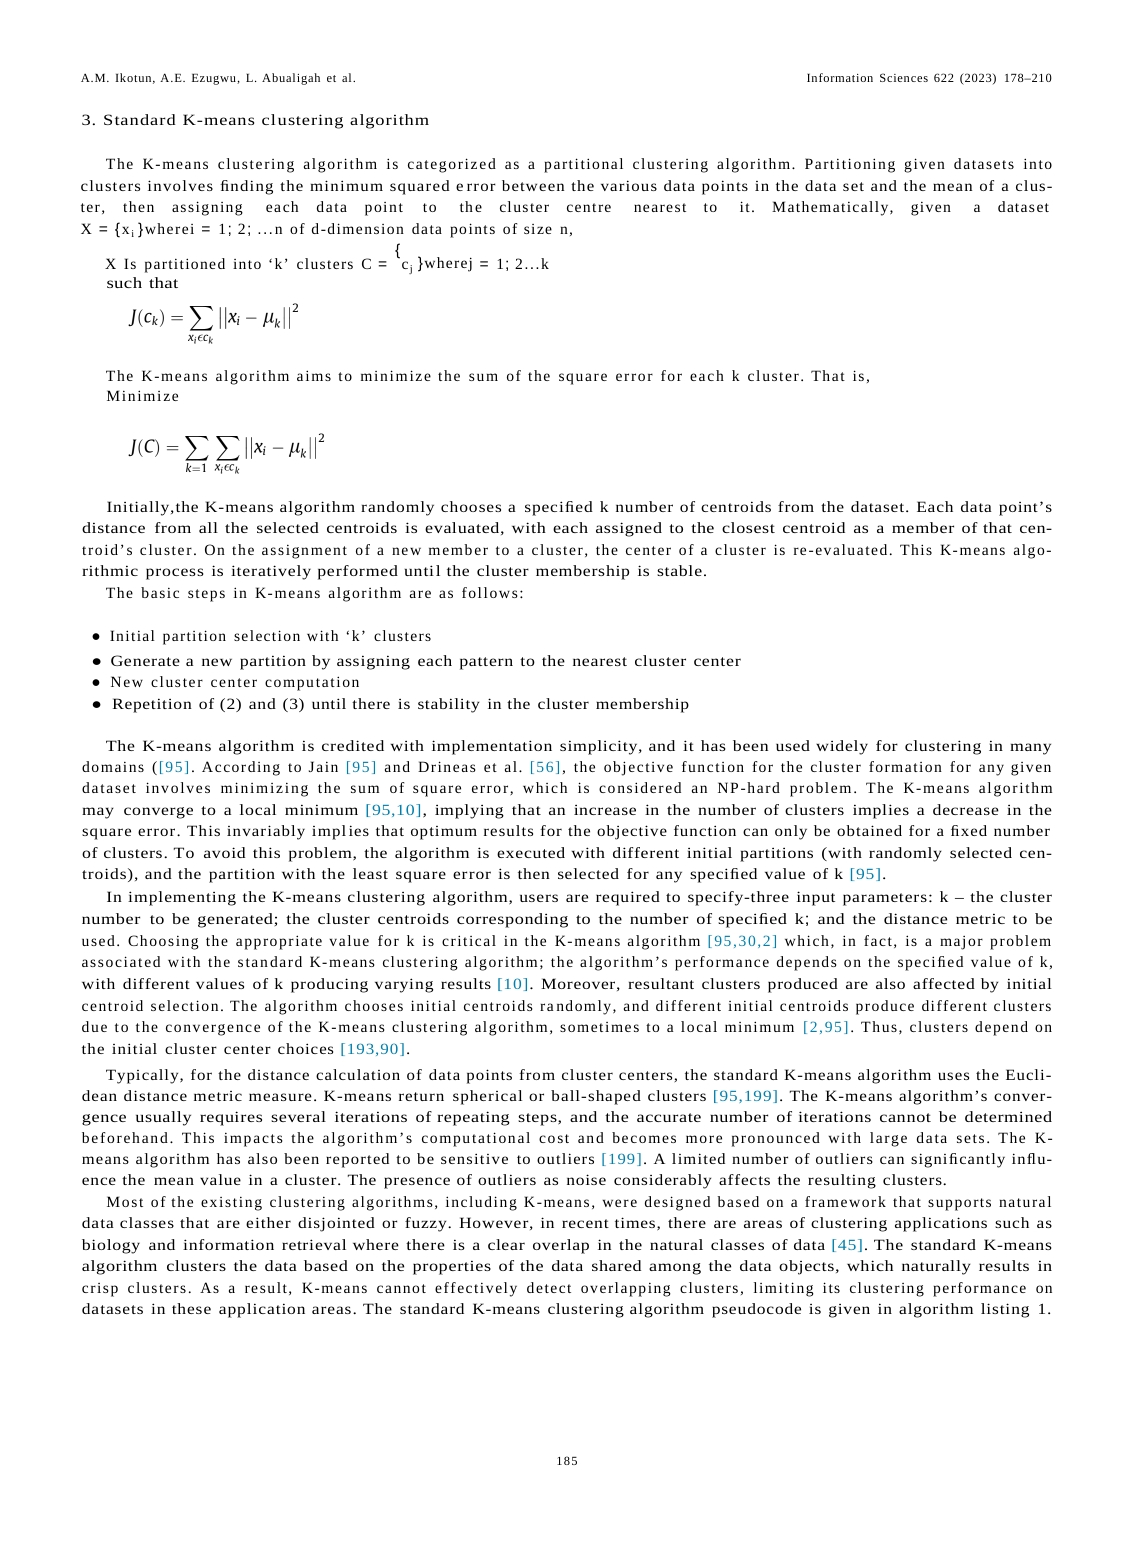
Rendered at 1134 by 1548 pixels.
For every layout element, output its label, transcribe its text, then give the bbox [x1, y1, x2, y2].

text ● Initial partition selection with ‘k’ clusters [91, 628, 1053, 648]
picture [175, 764, 181, 772]
picture [876, 868, 880, 881]
text Typically, for the distance calculation of data points from cluster centers, the standard K-means algorithm uses the Eucli- dean distance metric measure. K-means return spherical or ball-shaped clusters [95,199]. The K-means algorithm’s conver- gence usually requires several iterations of repeating steps, and the accurate number of iterations cannot be determined beforehand. This impacts the algorithm’s computational cost and becomes more pronounced with large data sets. The K- means algorithm has also been reported to be sensitive to outliers [199]. A limited number of outliers can signiﬁcantly inﬂu- ence the mean value in a cluster. The presence of outliers as noise considerably affects the resulting clusters. [82, 1066, 1053, 1188]
picture [837, 1240, 844, 1248]
picture [362, 764, 368, 772]
text The K-means algorithm is credited with implementation simplicity, and it has been used widely for clustering in many domains ([95]. According to Jain [95] and Drineas et al. [56], the objective function for the cluster formation for any given dataset involves minimizing the sum of square error, which is considered an NP-hard problem. The K-means algorithm may converge to a local minimum [95,10], implying that an increase in the number of clusters implies a decrease in the square error. This invariably implies that optimum results for the objective function can only be obtained for a ﬁxed number of clusters. To avoid this problem, the algorithm is executed with different initial partitions (with randomly selected cen- troids), and the partition with the least square error is then selected for any speciﬁed value of k [95]. [82, 736, 1053, 883]
text X Is partitioned into ‘k’ clusters C = {cj }wherej = 1; 2...k such that [105, 244, 549, 292]
picture [505, 979, 510, 989]
picture [730, 1093, 737, 1101]
text The K-means clustering algorithm is categorized as a partitional clustering algorithm. Partitioning given datasets into clusters involves ﬁnding the minimum squared error between the various data points in the data set and the mean of a clus- ter, then assigning each data point to the cluster centre nearest to it. Mathematically, given a dataset X = {xi }wherei = 1; 2; ...n of d-dimension data points of size n, [80, 155, 1053, 239]
picture [708, 935, 712, 946]
text The K-means algorithm aims to minimize the sum of the square error for each k cluster. That is, Minimize [106, 367, 872, 405]
picture [341, 1043, 345, 1056]
picture [858, 1239, 862, 1252]
picture [825, 1022, 831, 1029]
picture [498, 978, 502, 991]
picture [128, 432, 325, 476]
text Initially,the K-means algorithm randomly chooses a speciﬁed k number of centroids from the dataset. Each data point’s distance from all the selected centroids is evaluated, with each assigned to the closest centroid as a member of that cen- troid’s cluster. On the assignment of a new member to a cluster, the center of a cluster is re-evaluated. This K-means algo- rithmic process is iteratively performed until the cluster membership is stable. [82, 498, 1053, 579]
text A.M. Ikotun, A.E. Ezugwu, L. Abualigah et al. Information Sciences 622 (2023) 178–210 [81, 72, 1053, 86]
picture [128, 303, 299, 346]
picture [602, 1153, 606, 1166]
text Most of the existing clustering algorithms, including K-means, were designed based on a framework that supports natural data classes that are either disjointed or fuzzy. However, in recent times, there are areas of clustering applications such as biology and information retrieval where there is a clear overlap in the natural classes of data [45]. The standard K-means algorithm clusters the data based on the properties of the data shared among the data objects, which naturally results in crisp clusters. As a result, K-means cannot effectively detect overlapping clusters, limiting its clustering performance on datasets in these application areas. The standard K-means clustering algorithm pseudocode is given in algorithm listing 1. [82, 1193, 1053, 1318]
text ● Generate a new partition by assigning each pattern to the nearest cluster center [91, 653, 1053, 669]
text ● New cluster center computation [91, 674, 1053, 691]
text The basic steps in K-means algorithm are as follows: [106, 584, 1053, 605]
text ● Repetition of (2) and (3) until there is stability in the cluster membership [91, 696, 1053, 713]
text 3. Standard K-means clustering algorithm [81, 111, 1053, 132]
picture [804, 1021, 808, 1034]
text In implementing the K-means clustering algorithm, users are required to specify-three input parameters: k – the cluster number to be generated; the cluster centroids corresponding to the number of speciﬁed k; and the distance metric to be used. Choosing the appropriate value for k is critical in the K-means algorithm [95,30,2] which, in fact, is a major problem associated with the standard K-means clustering algorithm; the algorithm’s performance depends on the speciﬁed value of k, with different values of k producing varying results [10]. Moreover, resultant clusters produced are also affected by initial centroid selection. The algorithm chooses initial centroids randomly, and different initial centroids produce different clusters due to the convergence of the K-means clustering algorithm, sometimes to a local minimum [2,95]. Thus, clusters depend on the initial cluster center choices [193,90]. [81, 888, 1053, 1058]
